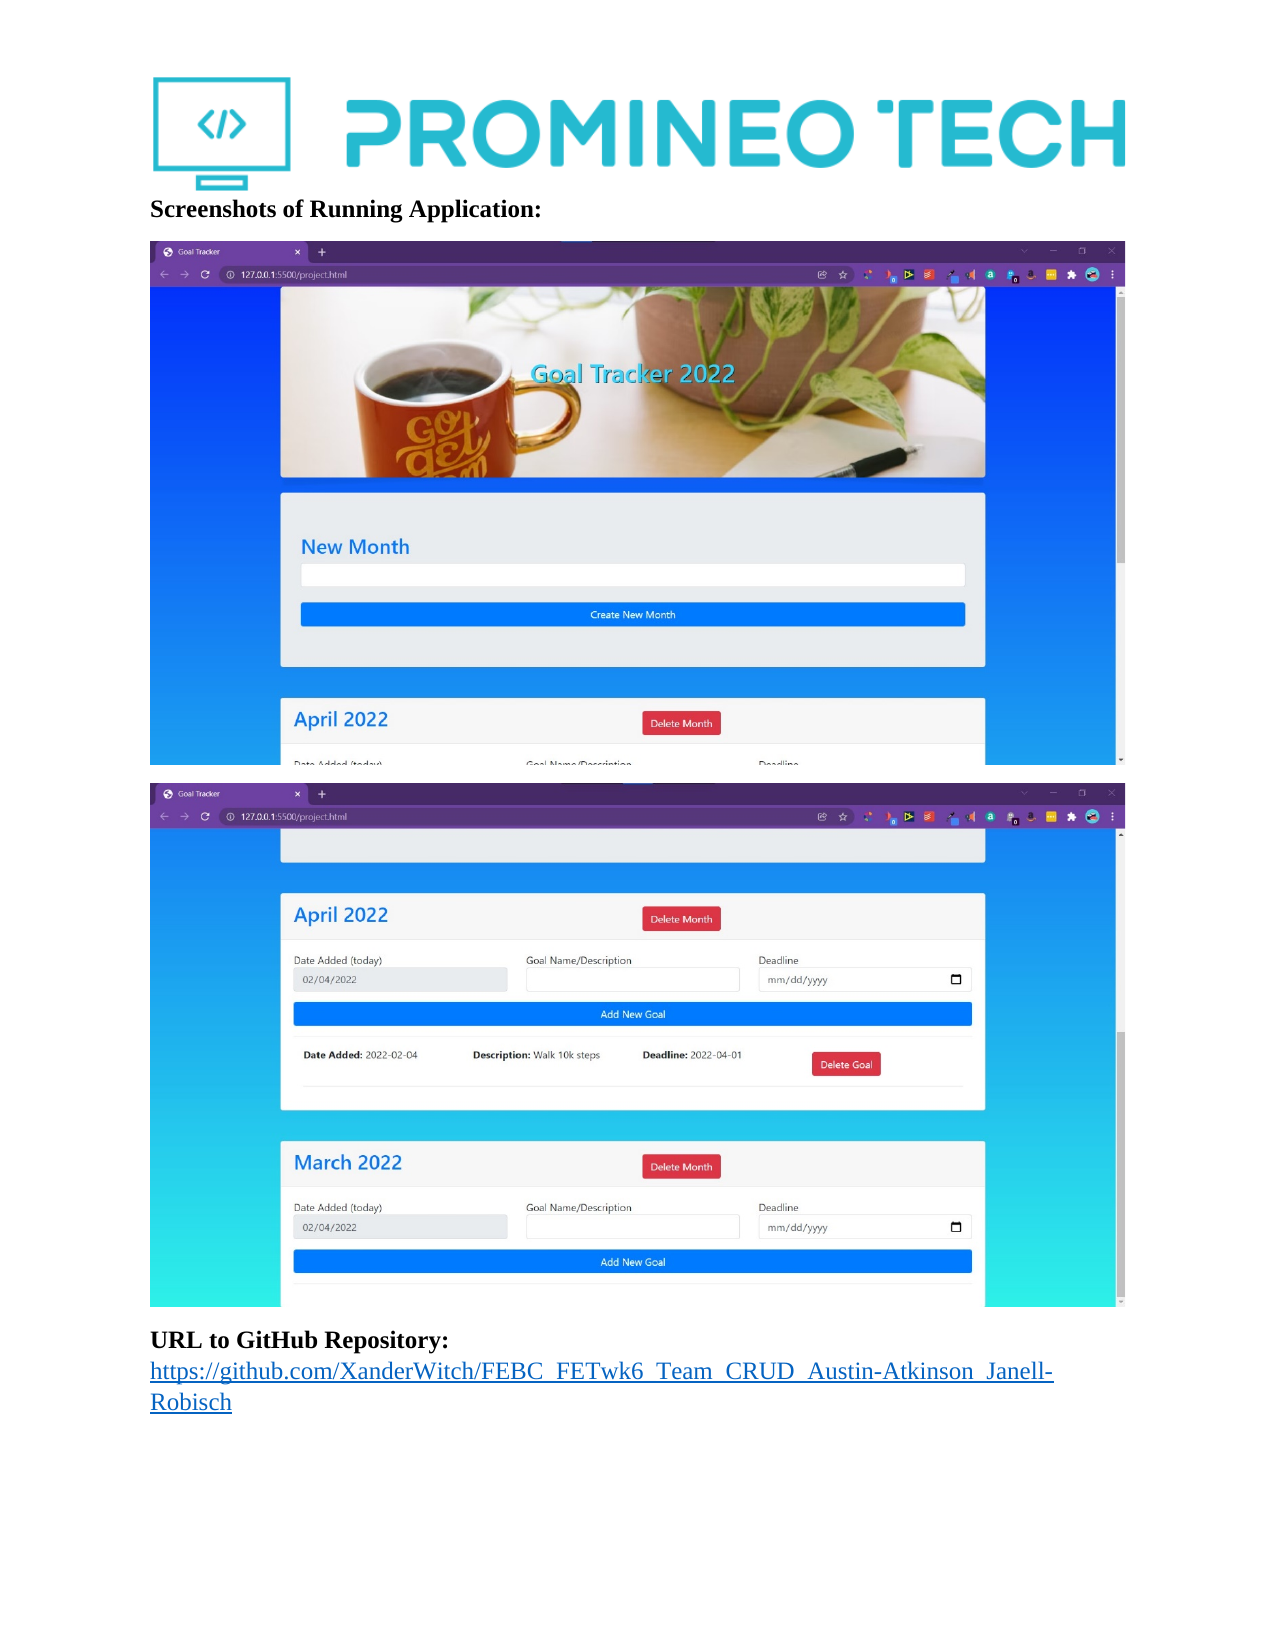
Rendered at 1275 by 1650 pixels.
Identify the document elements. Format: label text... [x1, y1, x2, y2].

picture [150, 241, 1125, 765]
picture [150, 783, 1125, 1307]
text URL to GitHub Repository: https://github.com/XanderWitch/FEBC_FETwk6_Team_CRUD_Austin-Atkinson_Janell-Robisch [150, 1325, 1125, 1416]
picture [150, 75, 1125, 194]
text Screenshots of Running Application: [150, 194, 1125, 222]
